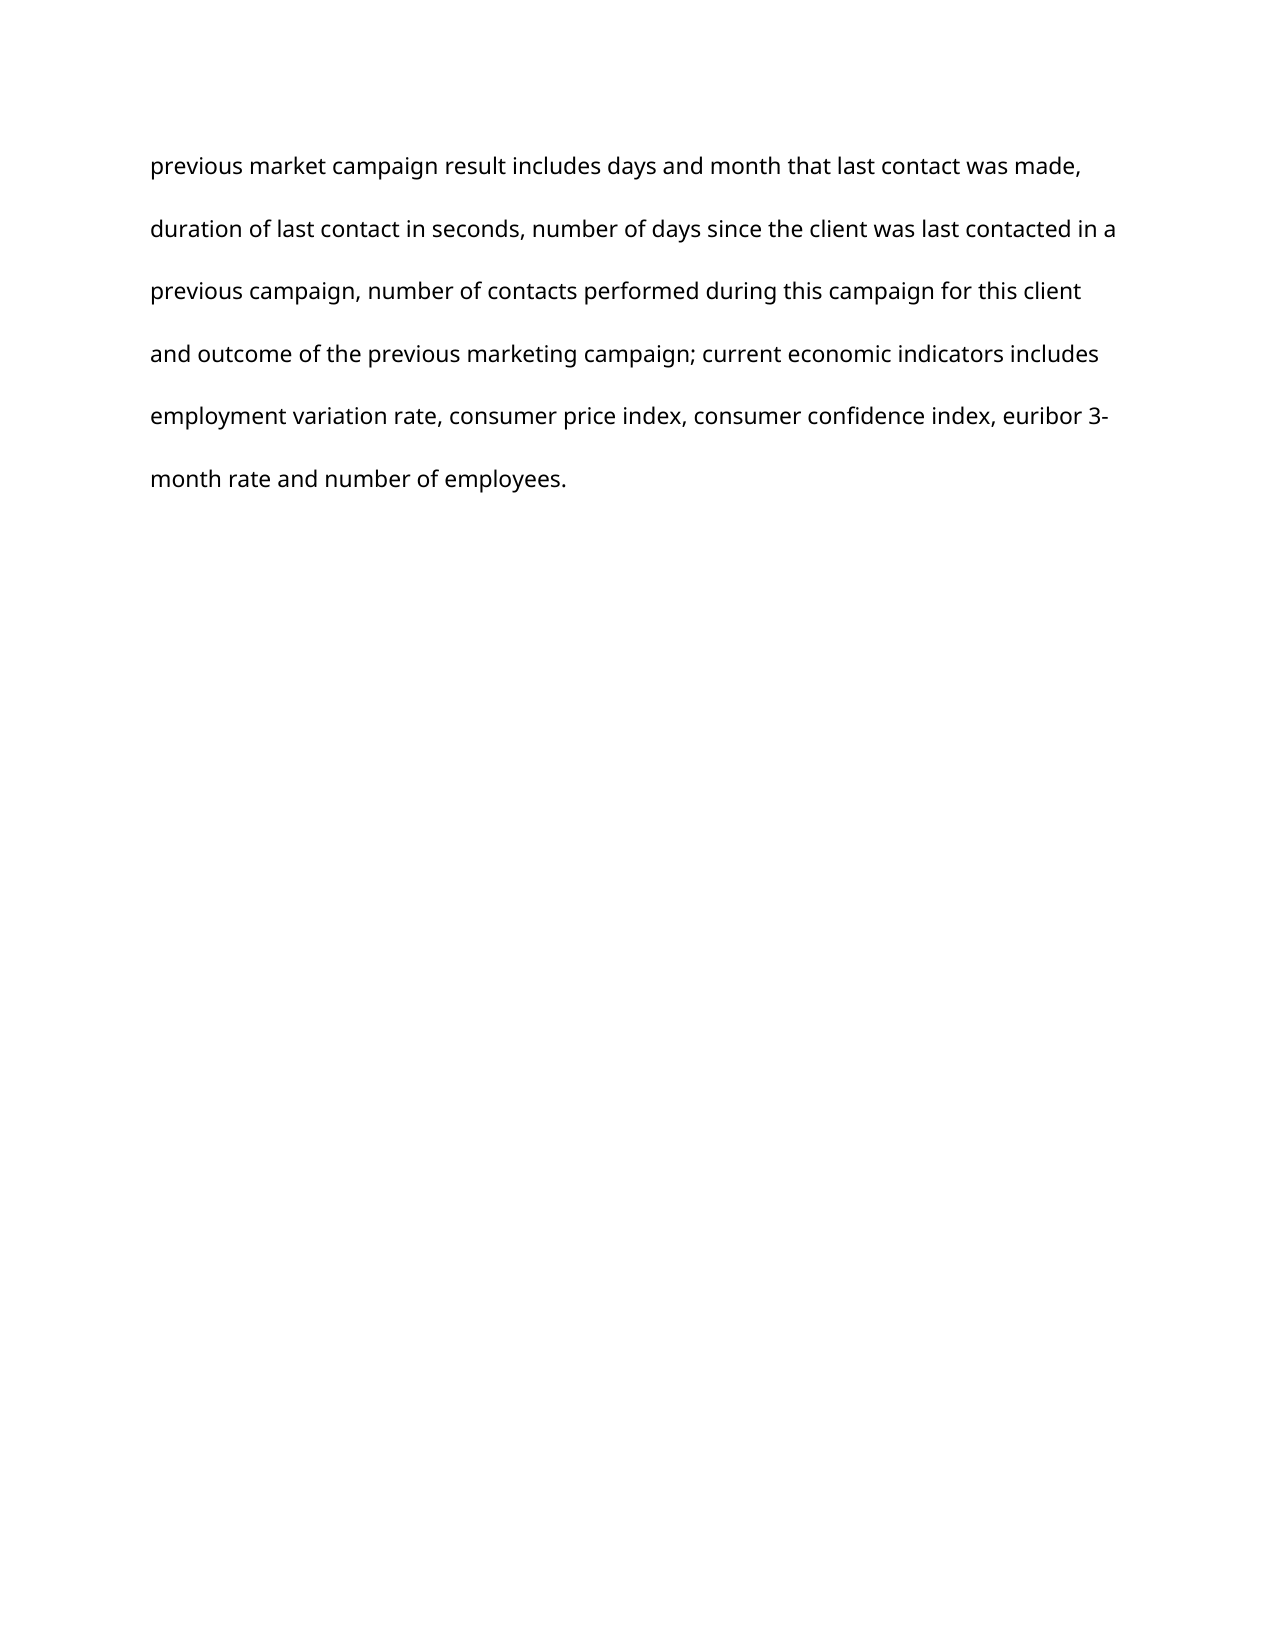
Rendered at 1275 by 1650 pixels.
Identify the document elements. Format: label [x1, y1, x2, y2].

text [150, 150, 1125, 494]
